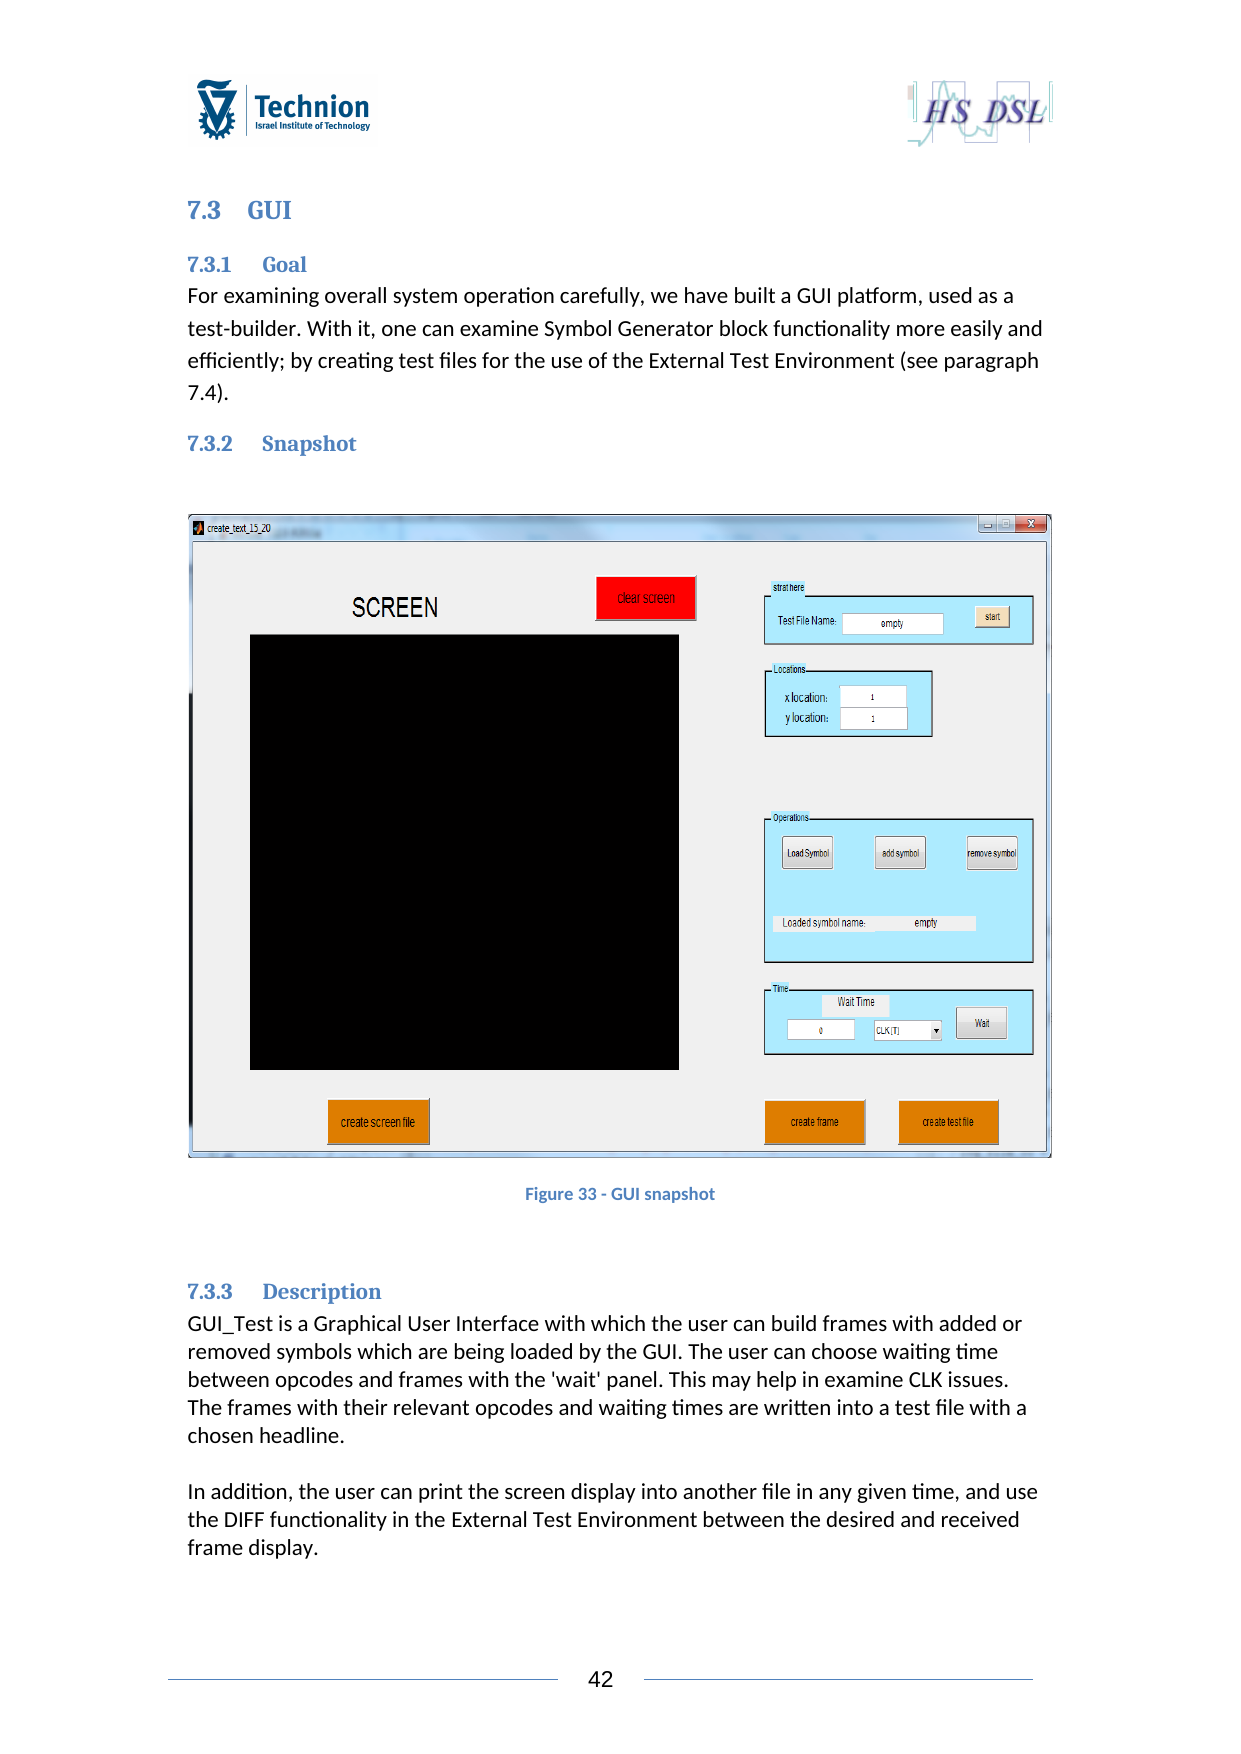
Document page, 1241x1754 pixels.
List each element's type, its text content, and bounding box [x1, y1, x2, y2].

text GUI_Test is a Graphical User Interface with which the user can build frames with added or removed symbols which are being loaded by the GUI. The user can choose waiting time between opcodes and frames with the 'wait' panel. This may help in examine CLK issues. [187, 1309, 1053, 1393]
text For examining overall system operation carefully, we have built a GUI platform, used as a test-builder. With it, one can examine Symbol Generator block functionality more easily and efficiently; by creating test files for the use of the External Test Environment (see paragraph 7.4). [187, 282, 1053, 406]
text The frames with their relevant opcodes and waiting times are written into a test file with a chosen headline. [187, 1393, 1053, 1449]
text In addition, the user can print the screen display into another file in any given time, and use the DIFF functionality in the External Test Environment between the desired and received frame display. [187, 1477, 1053, 1562]
subtitle Snapshot [187, 431, 1053, 457]
text Figure 33 - GUI snapshot [187, 1182, 1053, 1205]
subtitle Goal [187, 251, 1053, 278]
subtitle Description [187, 1279, 1053, 1306]
picture [907, 73, 1053, 147]
picture [188, 514, 1052, 1158]
subtitle GUI [187, 195, 1053, 226]
picture [187, 74, 378, 147]
